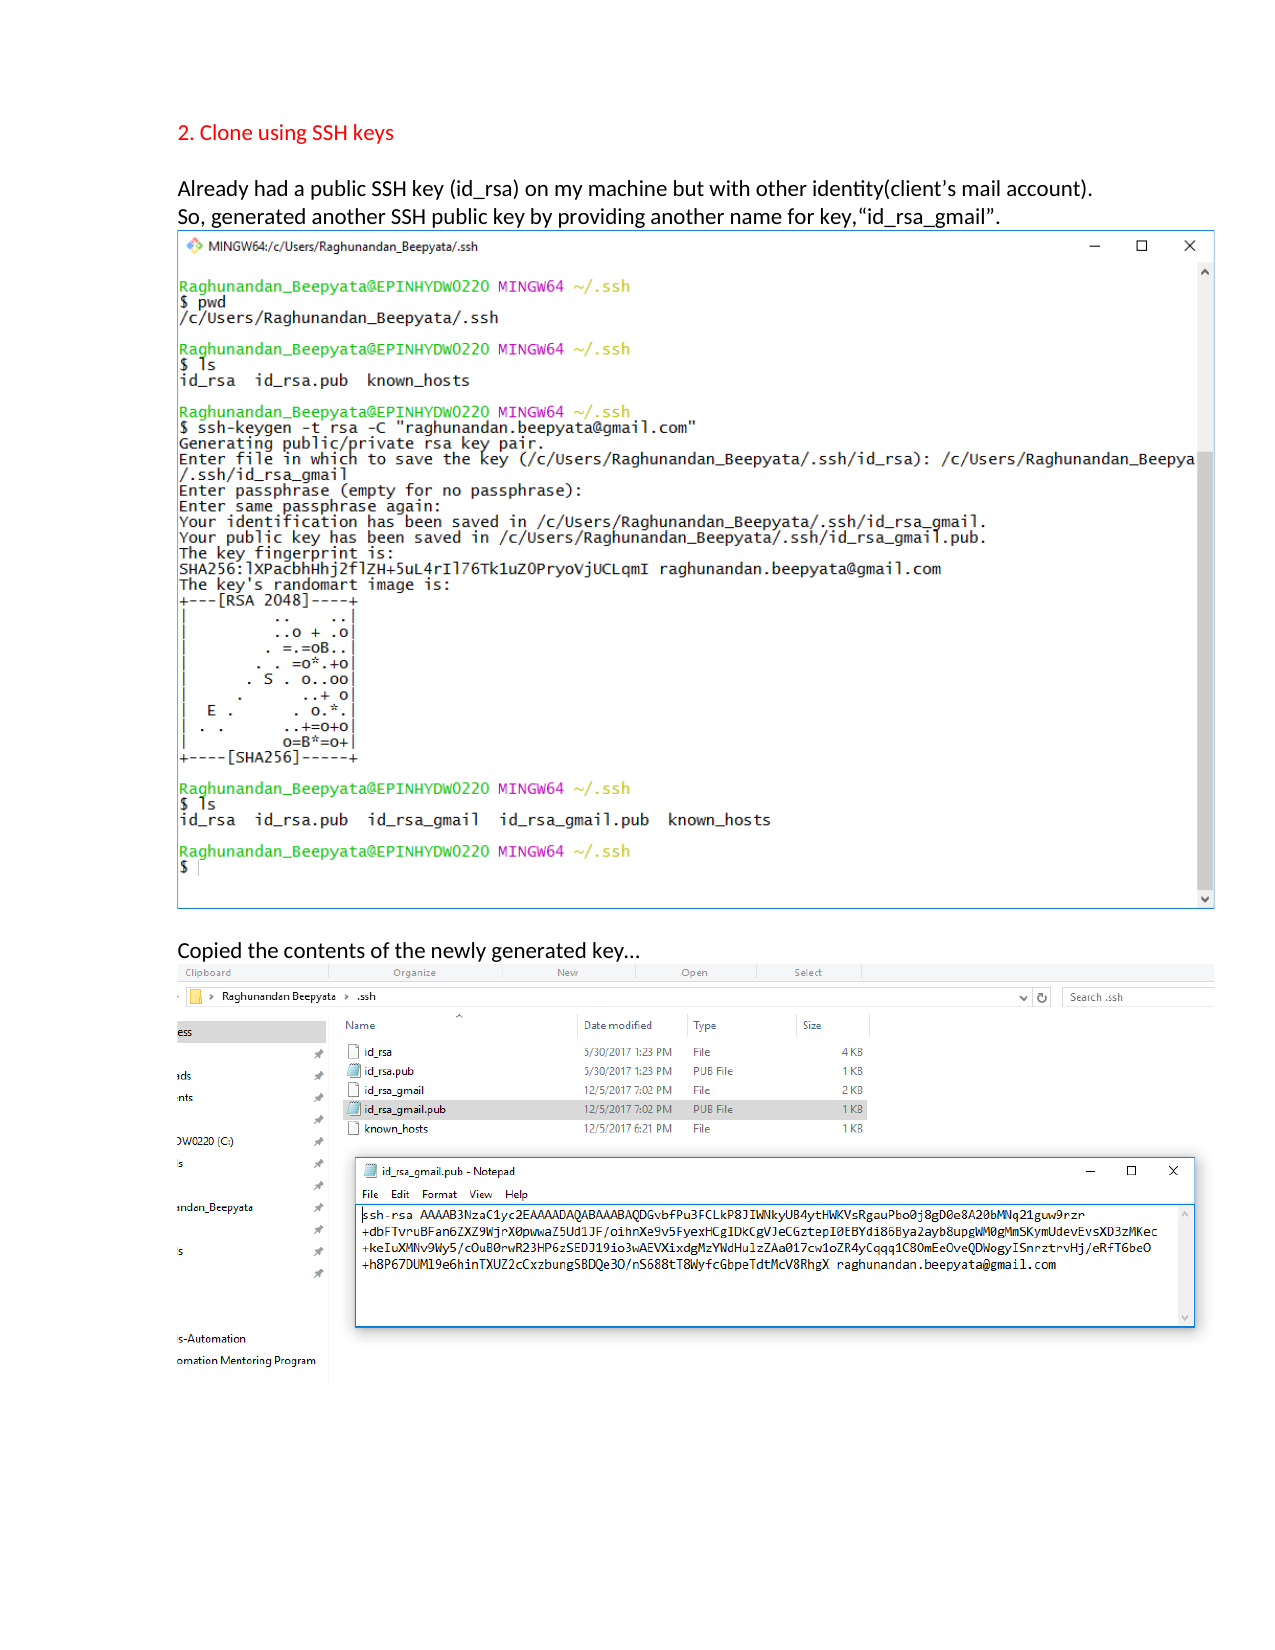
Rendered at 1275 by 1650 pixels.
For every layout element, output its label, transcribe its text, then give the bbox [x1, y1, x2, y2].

text Already had a public SSH key (id_rsa) on my machine but with other identity(client’s mail account). [177, 174, 1186, 202]
text 2. Clone using SSH keys [177, 118, 1186, 146]
text So, generated another SSH public key by providing another name for key,“id_rsa_gmail”. [177, 202, 1186, 230]
picture [177, 964, 1215, 1385]
text Copied the contents of the newly generated key… [177, 936, 1186, 964]
picture [177, 230, 1215, 909]
